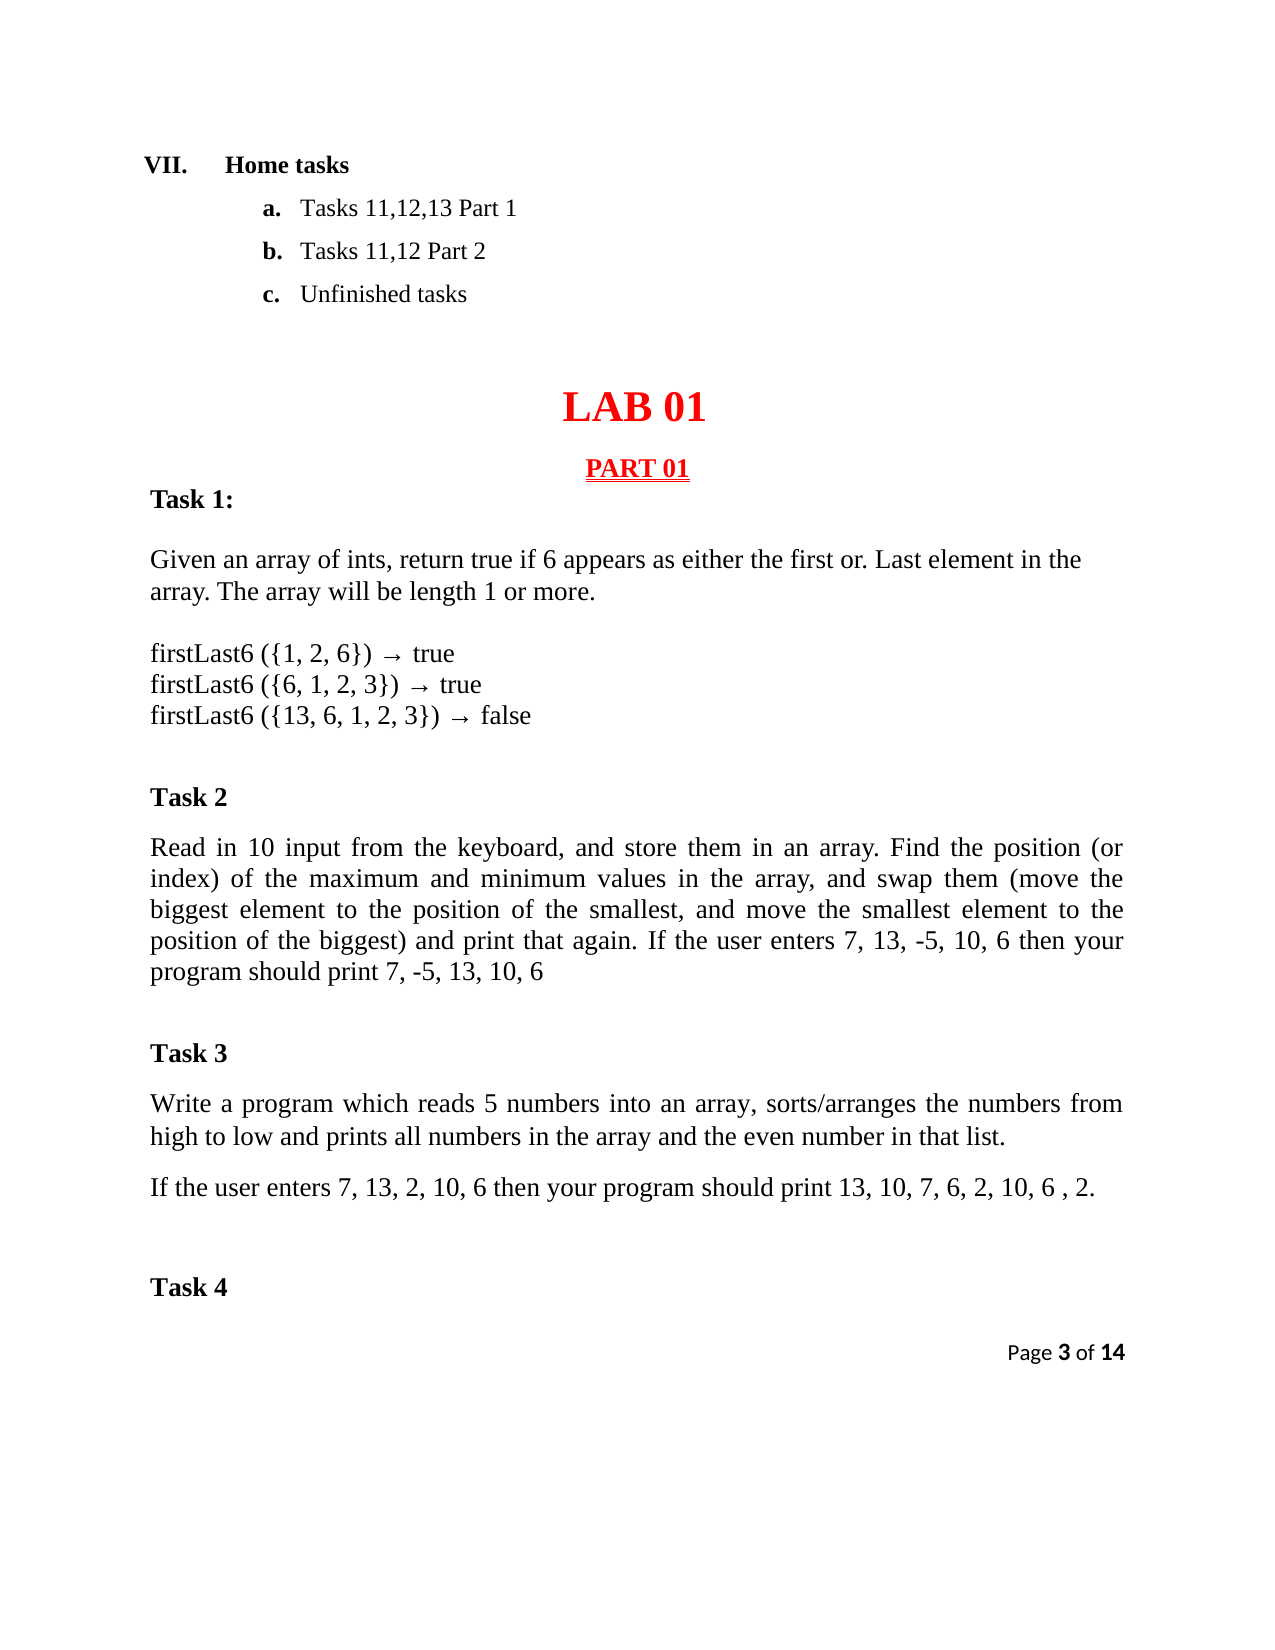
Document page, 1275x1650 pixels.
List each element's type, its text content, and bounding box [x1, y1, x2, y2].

text LAB 01 [150, 381, 1125, 431]
text Write a program which reads 5 numbers into an array, sorts/arranges the numbers from high to low and prints all numbers in the array and the even number in that list. [150, 1087, 1125, 1152]
list Tasks 11,12 Part 2 [262, 236, 1125, 265]
text Task 4 [150, 1271, 1125, 1302]
list Home tasks [187, 150, 1125, 179]
title Read in 10 input from the keyboard, and store them in an array. Find the position (or index) of the maximum and minimum values in the array, and swap them (move the biggest element to the position of the smallest, and move the smallest element to the position of the biggest) and print that again. If the user enters 7, 13, -5, 10, 6 then your program should print 7, -5, 13, 10, 6 [150, 831, 1125, 987]
title PART 01 [150, 452, 1125, 483]
text Task 2 [150, 781, 1125, 812]
text If the user enters 7, 13, 2, 10, 6 then your program should print 13, 10, 7, 6, 2, 10, 6 , 2. [150, 1171, 1125, 1202]
title Given an array of ints, return true if 6 appears as either the first or. Last element in the array. The array will be length 1 or more. firstLast6 ({1, 2, 6}) → true firstLast6 ({6, 1, 2, 3}) → true firstLast6 ({13, 6, 1, 2, 3}) → false [150, 543, 1125, 730]
list Unfinished tasks [262, 279, 1125, 350]
list Tasks 11,12,13 Part 1 [262, 193, 1125, 222]
title Task 1: [150, 483, 1125, 514]
text Task 3 [150, 1037, 1125, 1068]
